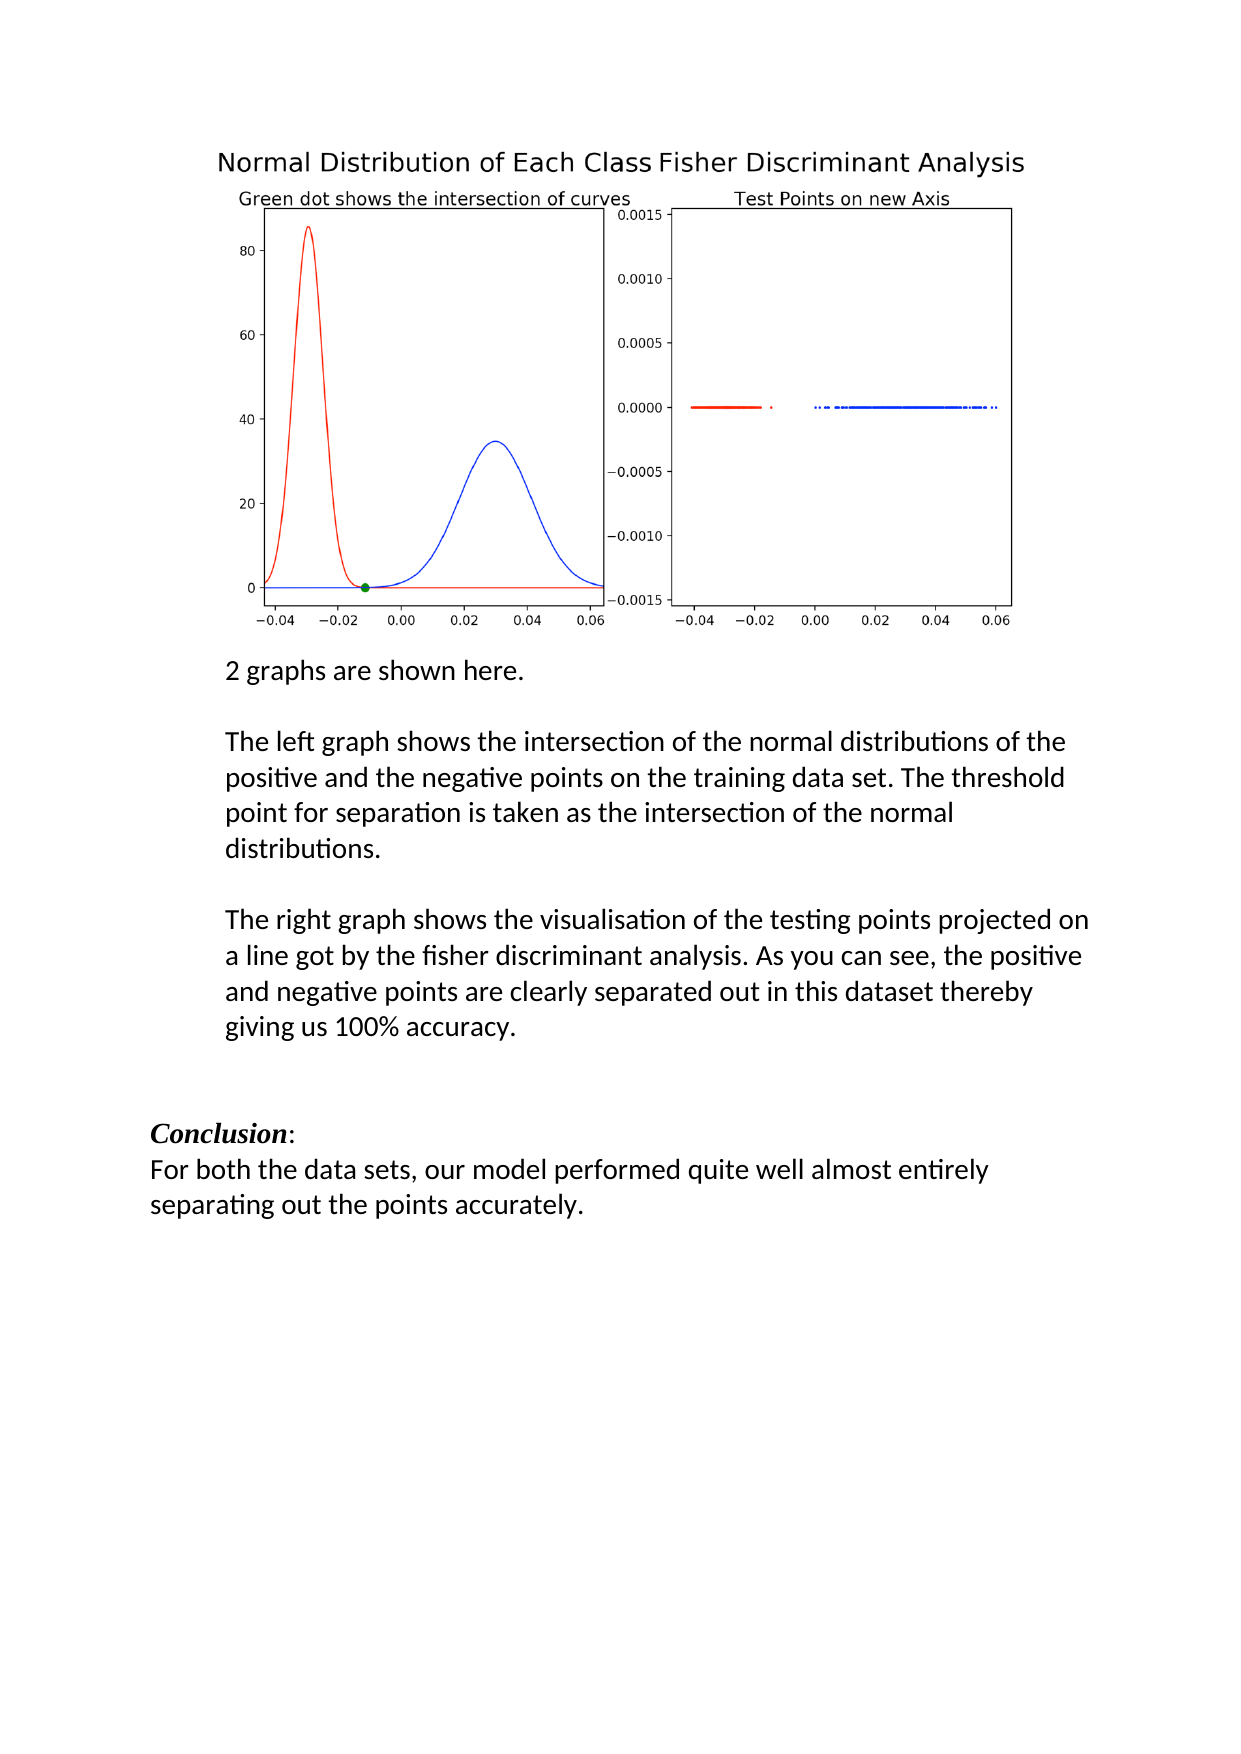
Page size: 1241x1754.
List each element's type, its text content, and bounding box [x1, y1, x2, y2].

text 2 graphs are shown here. [225, 652, 1090, 688]
text The right graph shows the visualisation of the testing points projected on a line got by the fisher discriminant analysis. As you can see, the positive and negative points are clearly separated out in this dataset thereby giving us 100% accuracy. [225, 901, 1090, 1044]
text Conclusion: [150, 1115, 1090, 1151]
text For both the data sets, our model performed quite well almost entirely separating out the points accurately. [150, 1151, 1090, 1222]
picture [150, 150, 1090, 652]
text The left graph shows the intersection of the normal distributions of the positive and the negative points on the training data set. The threshold point for separation is taken as the intersection of the normal distributions. [225, 723, 1090, 866]
